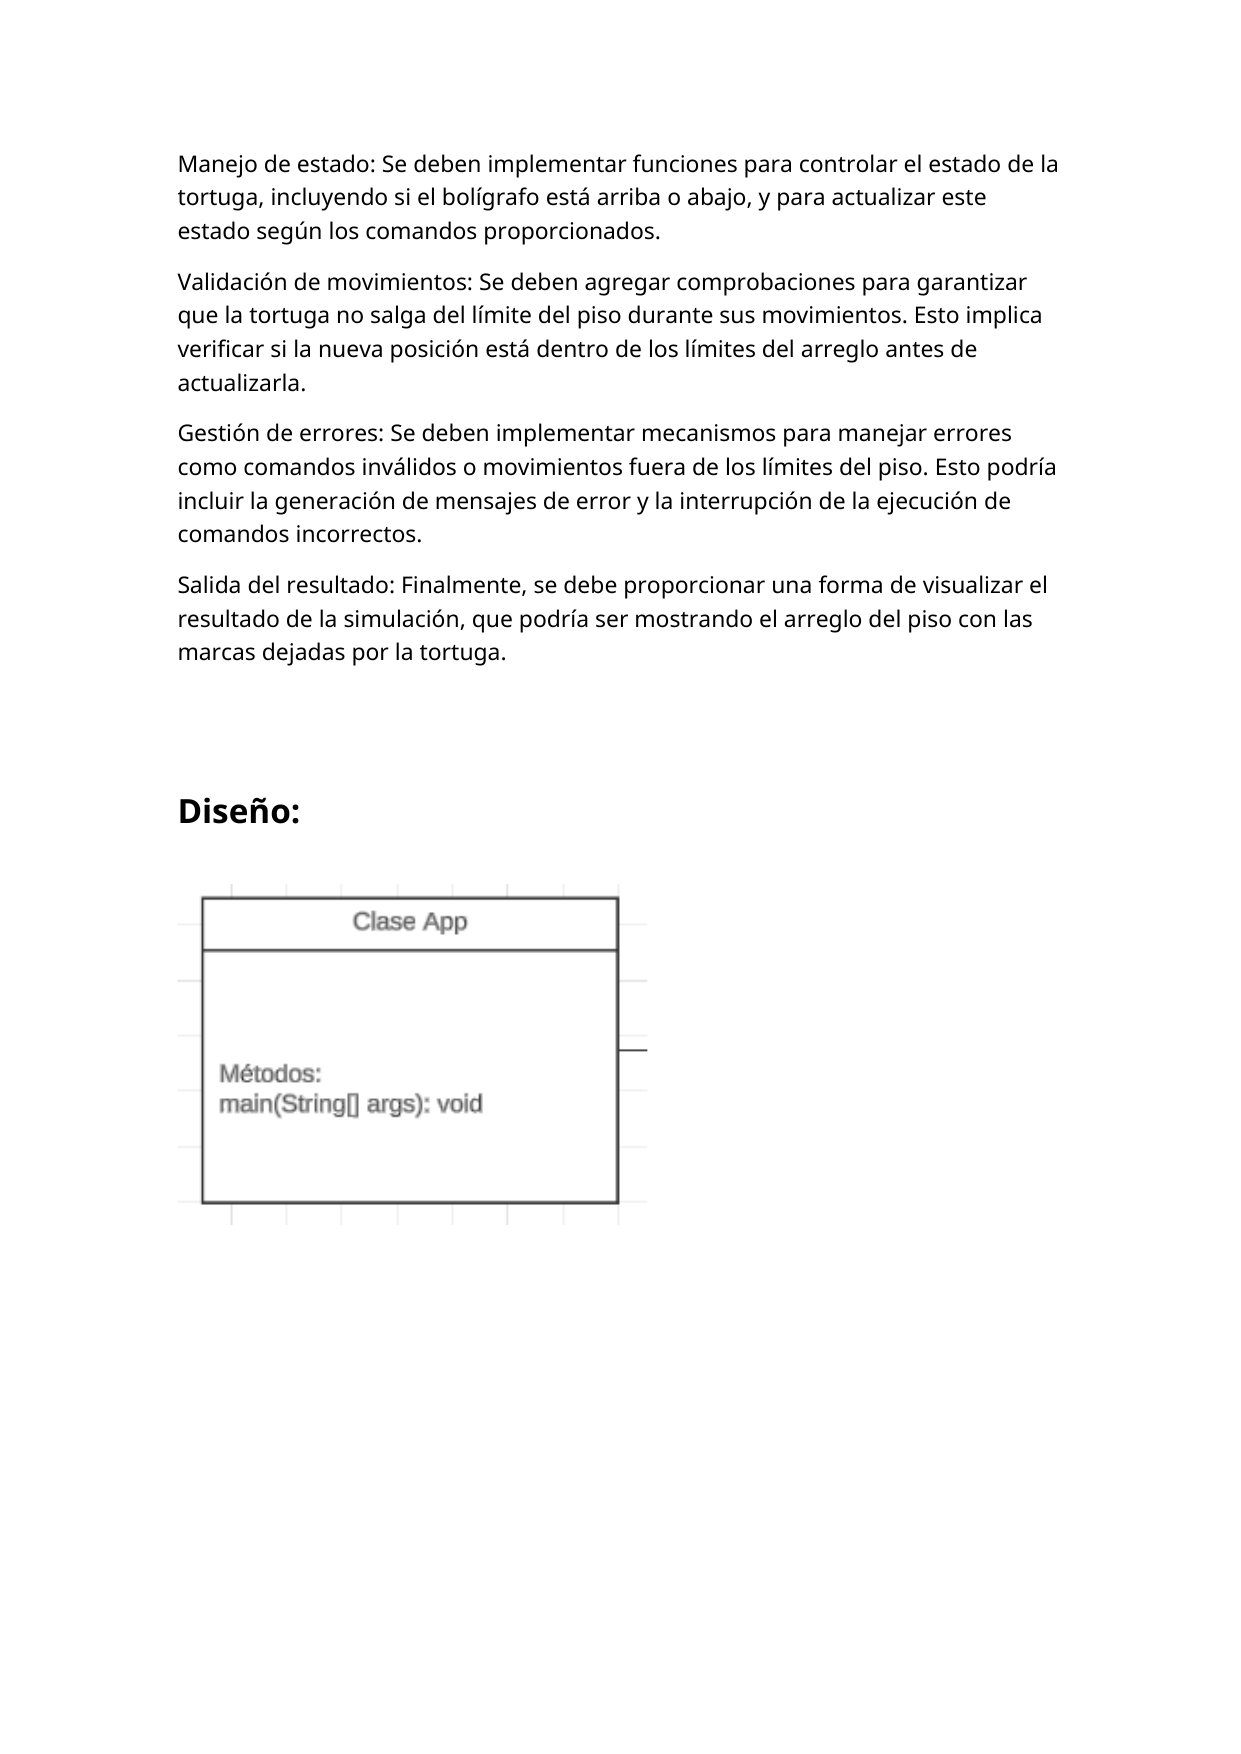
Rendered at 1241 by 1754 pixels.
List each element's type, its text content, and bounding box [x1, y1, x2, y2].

text Validación de movimientos: Se deben agregar comprobaciones para garantizar que la tortuga no salga del límite del piso durante sus movimientos. Esto implica verificar si la nueva posición está dentro de los límites del arreglo antes de actualizarla. [177, 266, 1063, 398]
text Gestión de errores: Se deben implementar mecanismos para manejar errores como comandos inválidos o movimientos fuera de los límites del piso. Esto podría incluir la generación de mensajes de error y la interrupción de la ejecución de comandos incorrectos. [177, 417, 1063, 550]
text Salida del resultado: Finalmente, se debe proporcionar una forma de visualizar el resultado de la simulación, que podría ser mostrando el arreglo del piso con las marcas dejadas por la tortuga. [177, 569, 1063, 668]
text Manejo de estado: Se deben implementar funciones para controlar el estado de la tortuga, incluyendo si el bolígrafo está arriba o abajo, y para actualizar este estado según los comandos proporcionados. [177, 148, 1063, 246]
picture [177, 884, 648, 1225]
